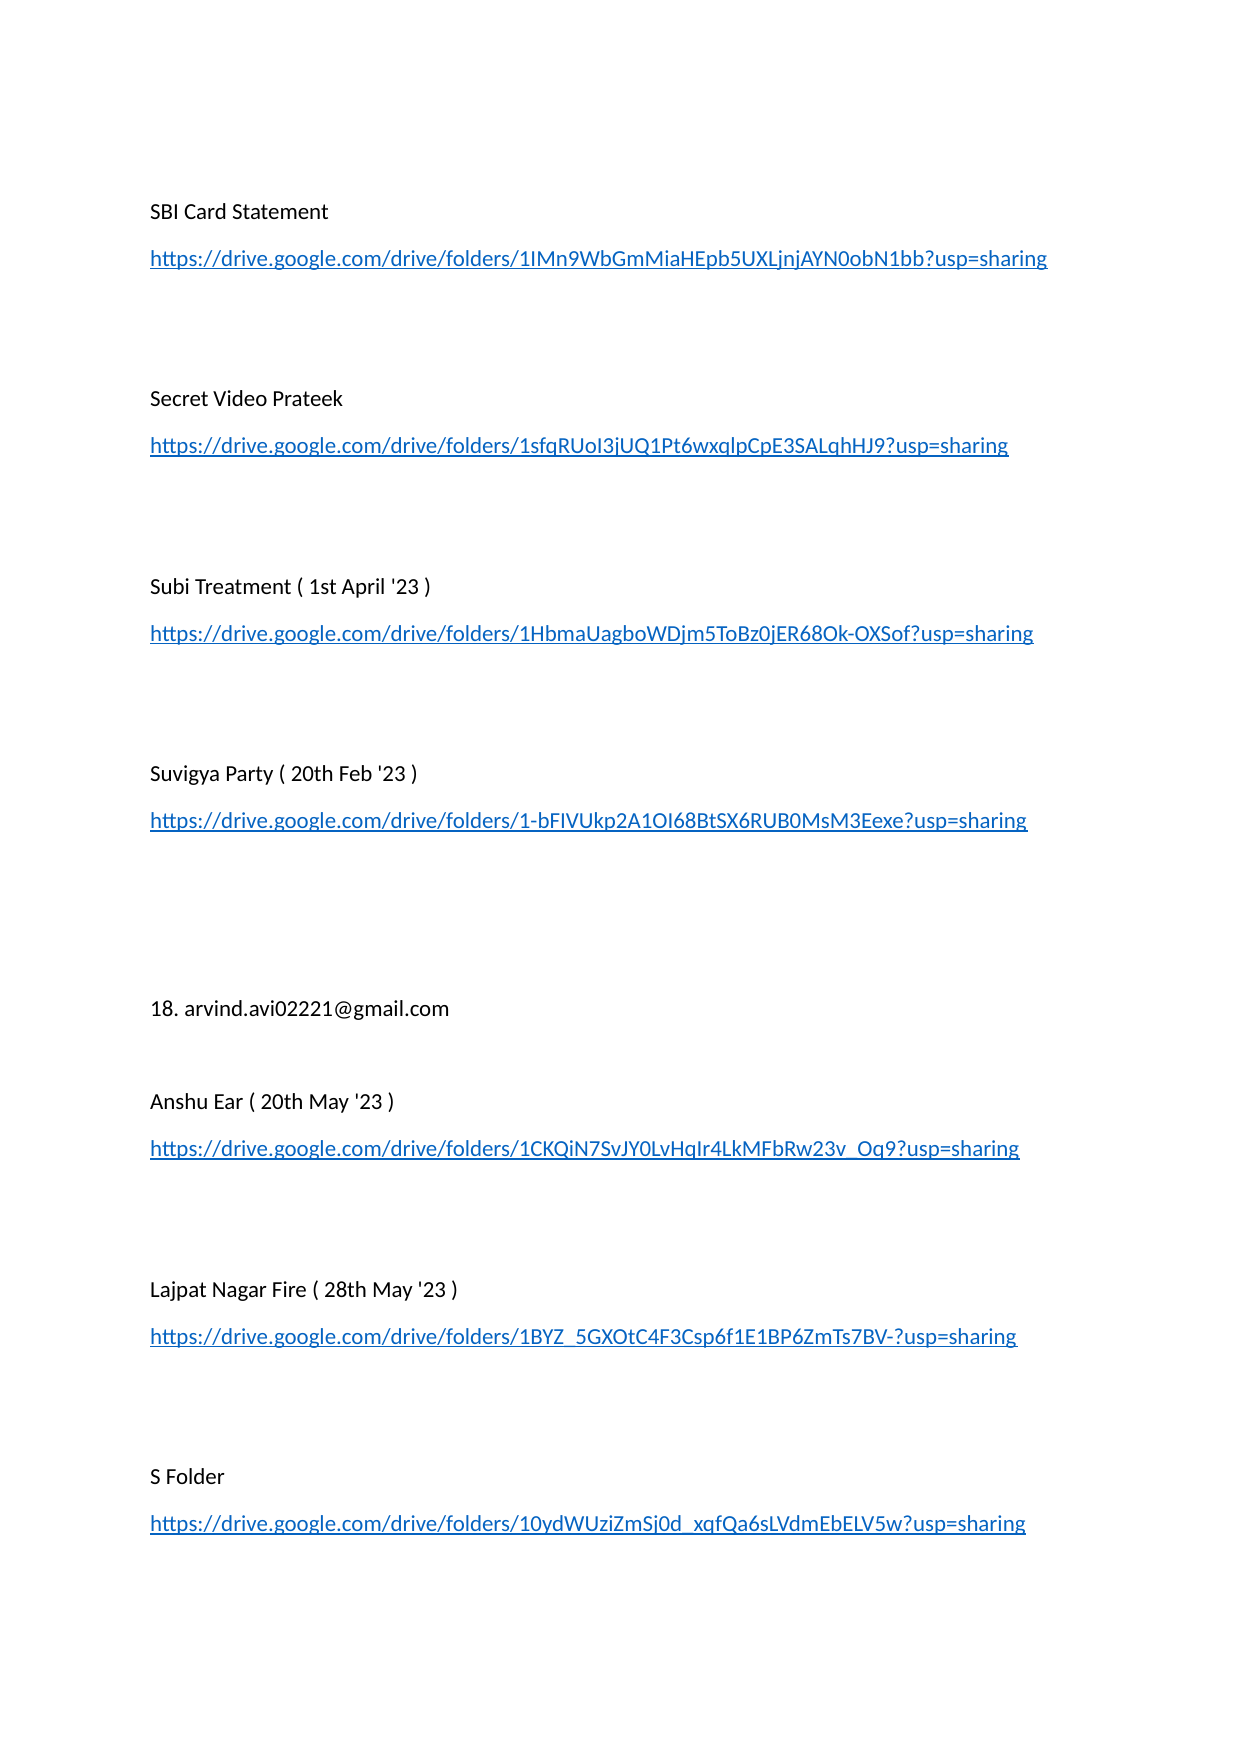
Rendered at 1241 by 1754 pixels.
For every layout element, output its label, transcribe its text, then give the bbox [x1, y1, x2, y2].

text 18. arvind.avi02221@gmail.com [150, 994, 1090, 1022]
text https://drive.google.com/drive/folders/1-bFIVUkp2A1OI68BtSX6RUB0MsM3Eexe?usp=sharing [150, 806, 1090, 834]
text Secret Video Prateek [150, 384, 1090, 412]
text Anshu Ear ( 20th May '23 ) [150, 1087, 1090, 1116]
text https://drive.google.com/drive/folders/1CKQiN7SvJY0LvHqIr4LkMFbRw23v_Oq9?usp=sharing [150, 1134, 1090, 1162]
text https://drive.google.com/drive/folders/1BYZ_5GXOtC4F3Csp6f1E1BP6ZmTs7BV-?usp=sharing [150, 1322, 1090, 1350]
text S Folder [150, 1462, 1090, 1491]
text https://drive.google.com/drive/folders/1IMn9WbGmMiaHEpb5UXLjnjAYN0obN1bb?usp=sharing [150, 244, 1090, 272]
text Lajpat Nagar Fire ( 28th May '23 ) [150, 1275, 1090, 1303]
text SBI Card Statement [150, 197, 1090, 225]
text https://drive.google.com/drive/folders/1HbmaUagboWDjm5ToBz0jER68Ok-OXSof?usp=sharing [150, 619, 1090, 647]
text Suvigya Party ( 20th Feb '23 ) [150, 759, 1090, 787]
text Subi Treatment ( 1st April '23 ) [150, 572, 1090, 600]
text https://drive.google.com/drive/folders/10ydWUziZmSj0d_xqfQa6sLVdmEbELV5w?usp=sharing [150, 1509, 1090, 1537]
text https://drive.google.com/drive/folders/1sfqRUoI3jUQ1Pt6wxqlpCpE3SALqhHJ9?usp=sharing [150, 431, 1090, 459]
